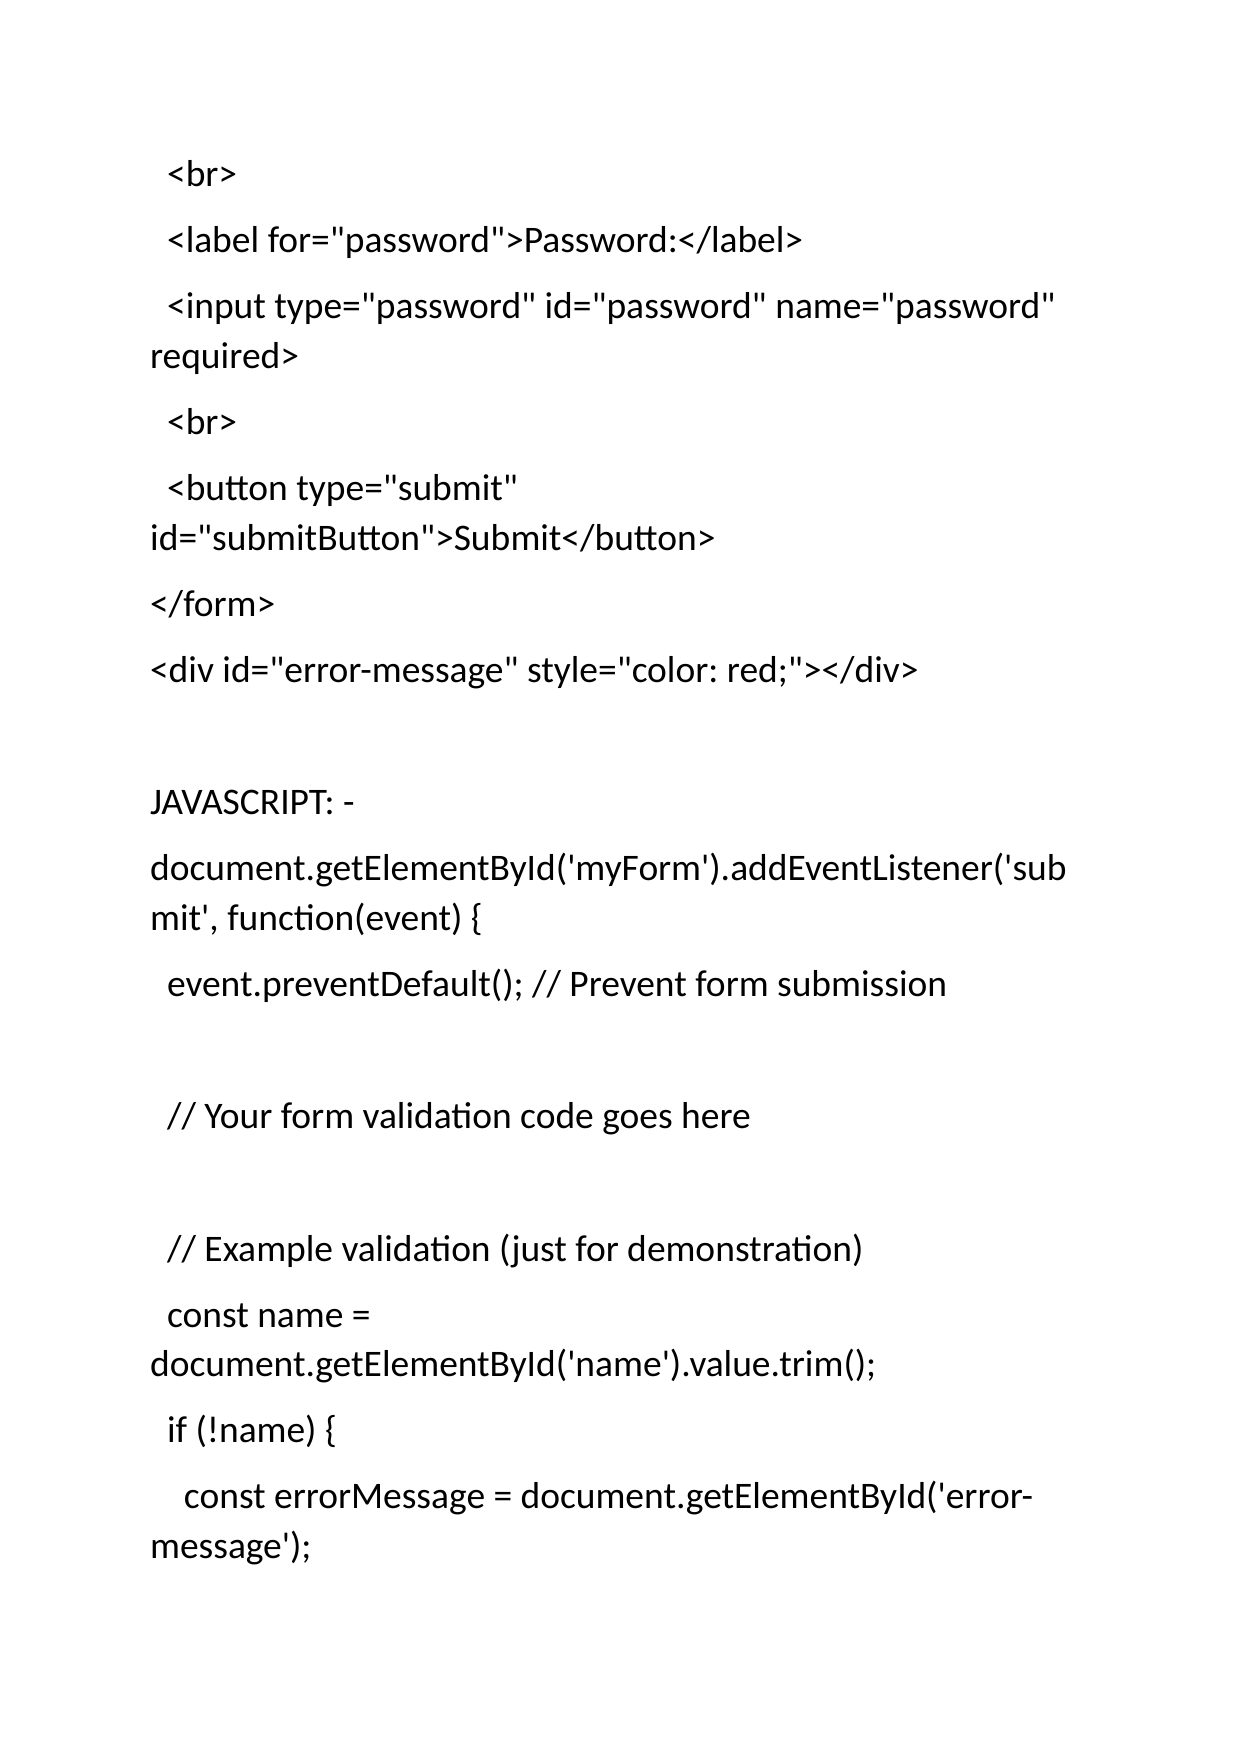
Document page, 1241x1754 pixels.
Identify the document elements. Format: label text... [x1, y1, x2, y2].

text JAVASCRIPT: - [150, 778, 1090, 824]
text <input type="password" id="password" name="password" required> [150, 282, 1090, 378]
text if (!name) { [150, 1406, 1090, 1452]
text // Example validation (just for demonstration) [150, 1224, 1090, 1270]
text // Your form validation code goes here [150, 1092, 1090, 1138]
text <br> [150, 398, 1090, 444]
text <br> [150, 150, 1090, 196]
text event.preventDefault(); // Prevent form submission [150, 960, 1090, 1006]
text <label for="password">Password:</label> [150, 216, 1090, 262]
text <button type="submit" id="submitButton">Submit</button> [150, 464, 1090, 559]
text </form> [150, 580, 1090, 626]
text const name = document.getElementById('name').value.trim(); [150, 1291, 1090, 1386]
text <div id="error-message" style="color: red;"></div> [150, 646, 1090, 692]
text const errorMessage = document.getElementById('error-message'); [150, 1472, 1090, 1568]
text document.getElementById('myForm').addEventListener('submit', function(event) { [150, 844, 1090, 939]
